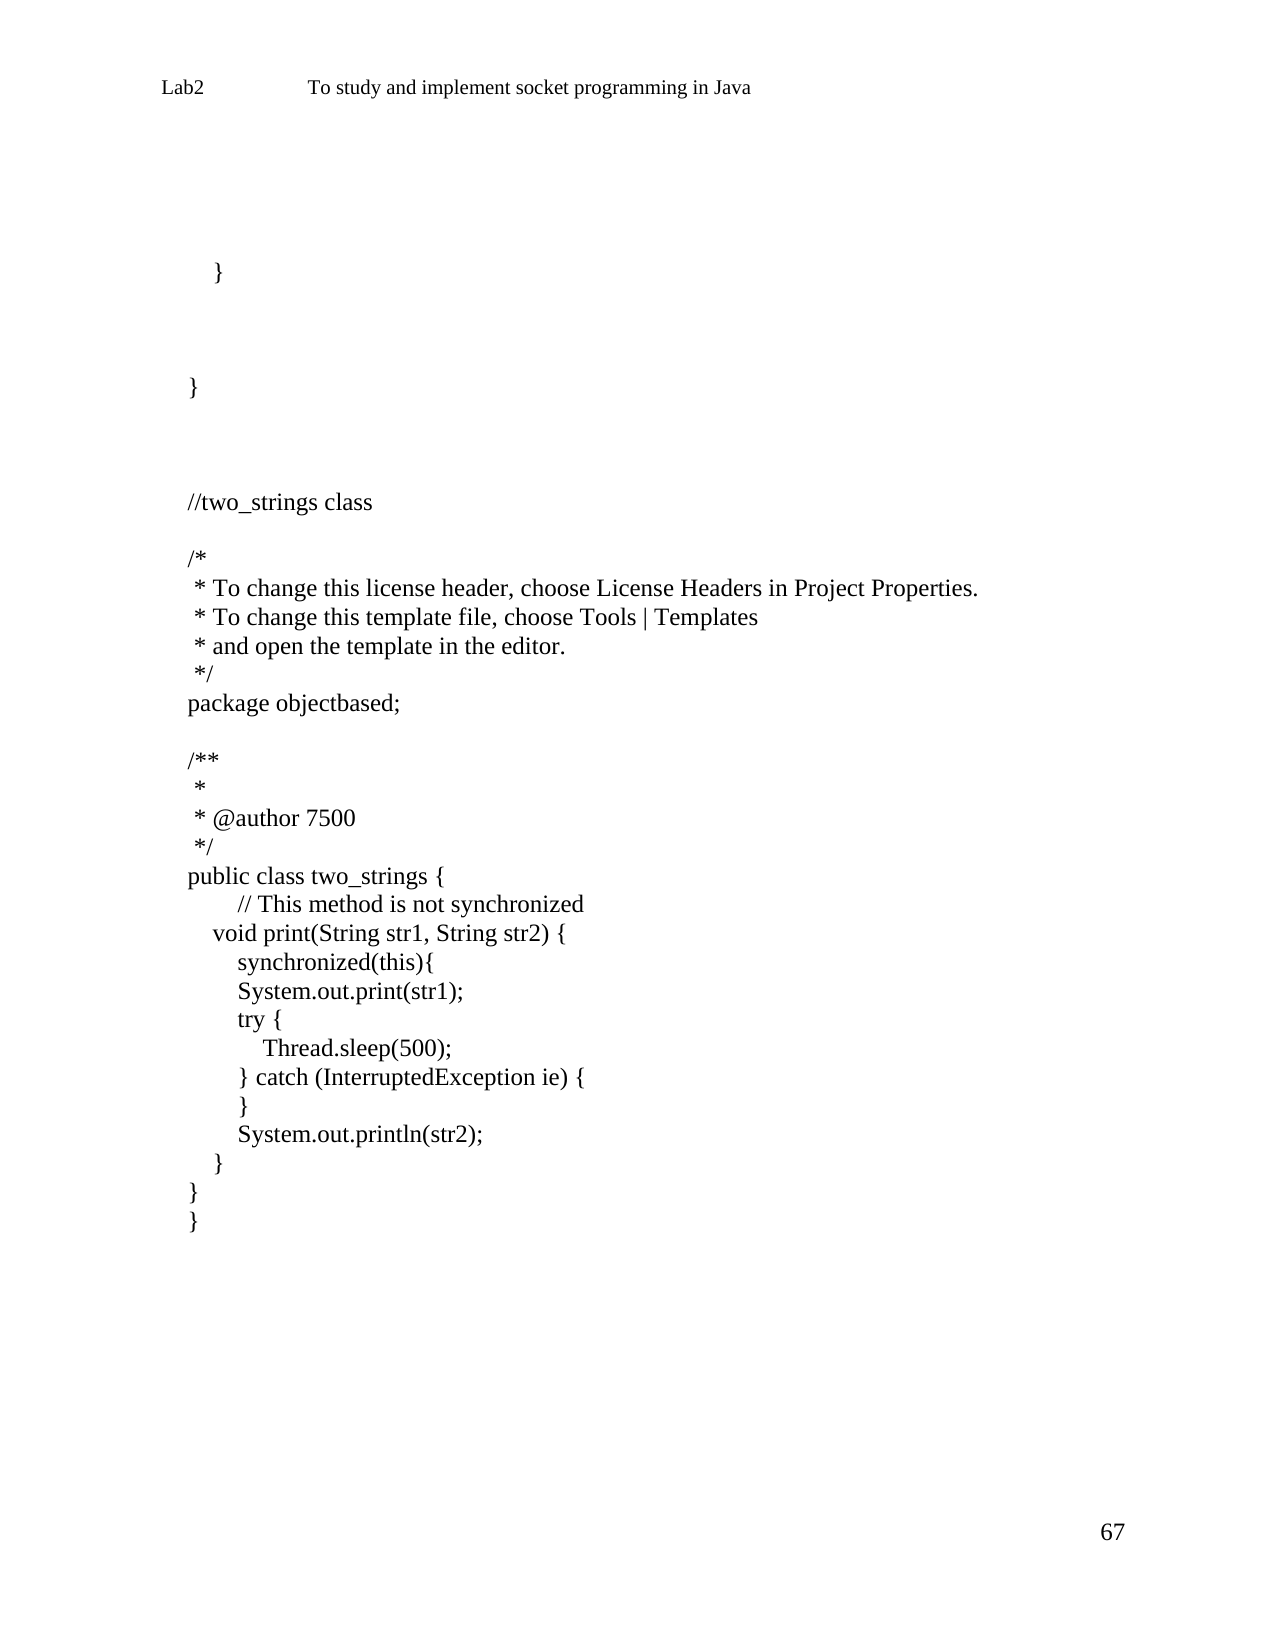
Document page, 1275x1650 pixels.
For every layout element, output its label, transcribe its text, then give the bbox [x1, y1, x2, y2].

text package objectbased; [187, 688, 1125, 717]
text System.out.println(str2); [187, 1119, 1125, 1148]
text } [187, 1091, 1125, 1119]
text } [187, 1177, 1125, 1206]
text void print(String str1, String str2) { [187, 918, 1125, 947]
text * @author 7500 [187, 803, 1125, 832]
text System.out.print(str1); [187, 976, 1125, 1004]
text * To change this license header, choose License Headers in Project Properties. [187, 573, 1125, 602]
text // This method is not synchronized [187, 889, 1125, 918]
text } [187, 257, 1125, 286]
text } [187, 1206, 1125, 1234]
text /** [187, 746, 1125, 774]
text } [187, 1148, 1125, 1177]
text try { [187, 1004, 1125, 1033]
text * and open the template in the editor. [187, 631, 1125, 659]
text synchronized(this){ [187, 947, 1125, 976]
text } [187, 372, 1125, 401]
text * [187, 774, 1125, 803]
text */ [187, 659, 1125, 688]
text } catch (InterruptedException ie) { [187, 1062, 1125, 1091]
text Thread.sleep(500); [187, 1033, 1125, 1062]
text public class two_strings { [187, 861, 1125, 889]
text //two_strings class [187, 487, 1125, 516]
text */ [187, 832, 1125, 861]
text * To change this template file, choose Tools | Templates [187, 602, 1125, 631]
text /* [187, 544, 1125, 573]
